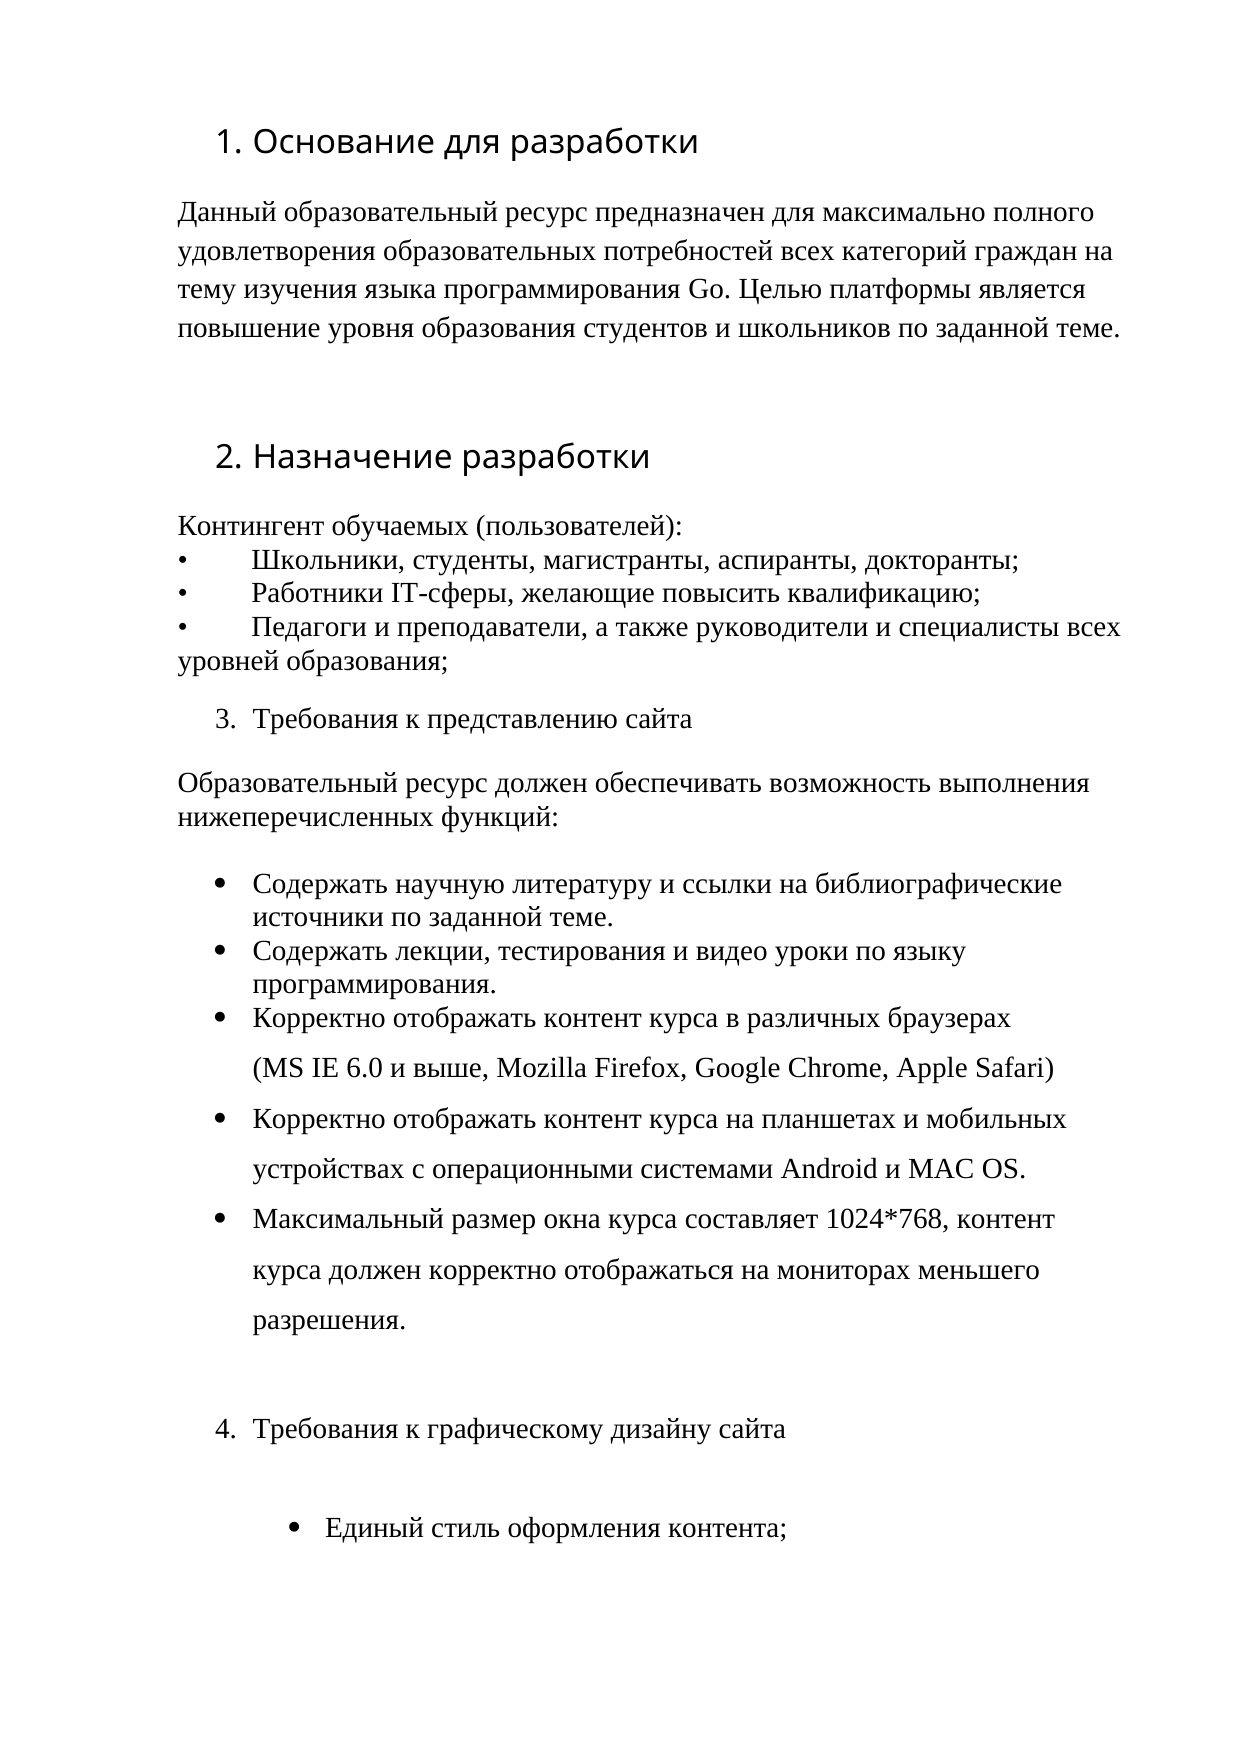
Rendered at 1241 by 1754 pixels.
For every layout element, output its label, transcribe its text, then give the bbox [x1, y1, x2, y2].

list Содержать лекции, тестирования и видео уроки по языку программирования. [215, 933, 1152, 1000]
list Корректно отображать контент курса на планшетах и мобильных устройствах с операционными системами Android и MAC OS. [215, 1101, 1093, 1185]
subtitle Требования к графическому дизайну сайта [215, 1411, 1152, 1445]
text Контингент обучаемых (пользователей): [177, 508, 1152, 542]
subtitle Основание для разработки [215, 118, 1152, 163]
list Содержать научную литературу и ссылки на библиографические источники по заданной теме. [215, 866, 1152, 933]
subtitle Назначение разработки [215, 432, 1152, 478]
list Единый стиль оформления контента; [177, 1510, 1093, 1544]
list Максимальный размер окна курса составляет 1024*768, контент курса должен корректно отображаться на мониторах меньшего разрешения. [215, 1202, 1093, 1336]
list Корректно отображать контент курса в различных браузерах (MS IE 6.0 и выше, Mozilla Firefox, Google Chrome, Apple Safari) [215, 1000, 1093, 1084]
text Образовательный ресурс должен обеспечивать возможность выполнения нижеперечисленных функций: [177, 765, 1152, 832]
text • Педагоги и преподаватели, а также руководители и специалисты всех уровней образования; [177, 609, 1152, 676]
text • Работники IT-сферы, желающие повысить квалификацию; [177, 576, 1152, 609]
text Данный образовательный ресурс предназначен для максимально полного удовлетворения образовательных потребностей всех категорий граждан на тему изучения языка программирования Go. Целью платформы является повышение уровня образования студентов и школьников по заданной теме. [177, 194, 1152, 343]
text • Школьники, студенты, магистранты, аспиранты, докторанты; [177, 542, 1152, 576]
subtitle Требования к представлению сайта [215, 701, 1152, 735]
